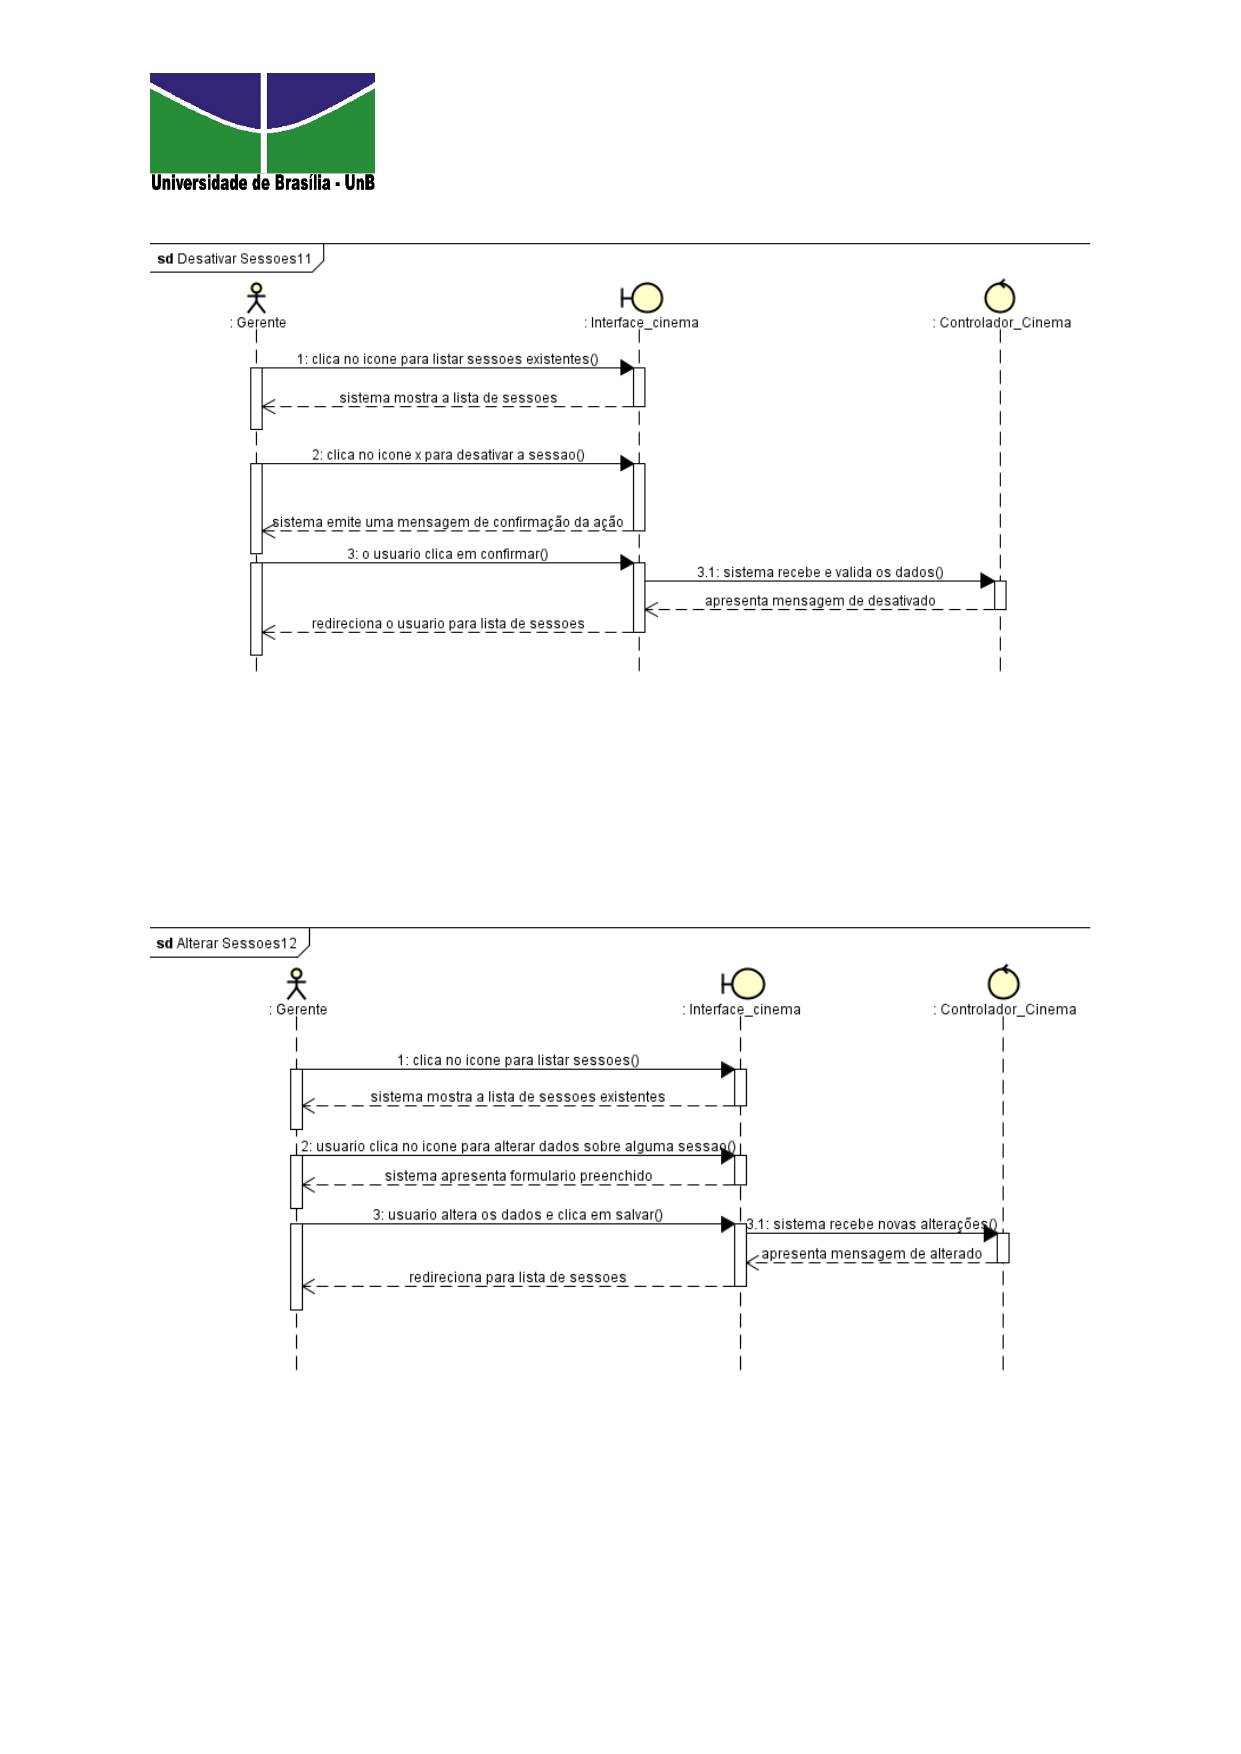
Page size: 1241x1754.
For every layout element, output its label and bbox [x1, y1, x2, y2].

picture [150, 242, 1091, 796]
picture [150, 73, 375, 190]
picture [150, 926, 1091, 1490]
